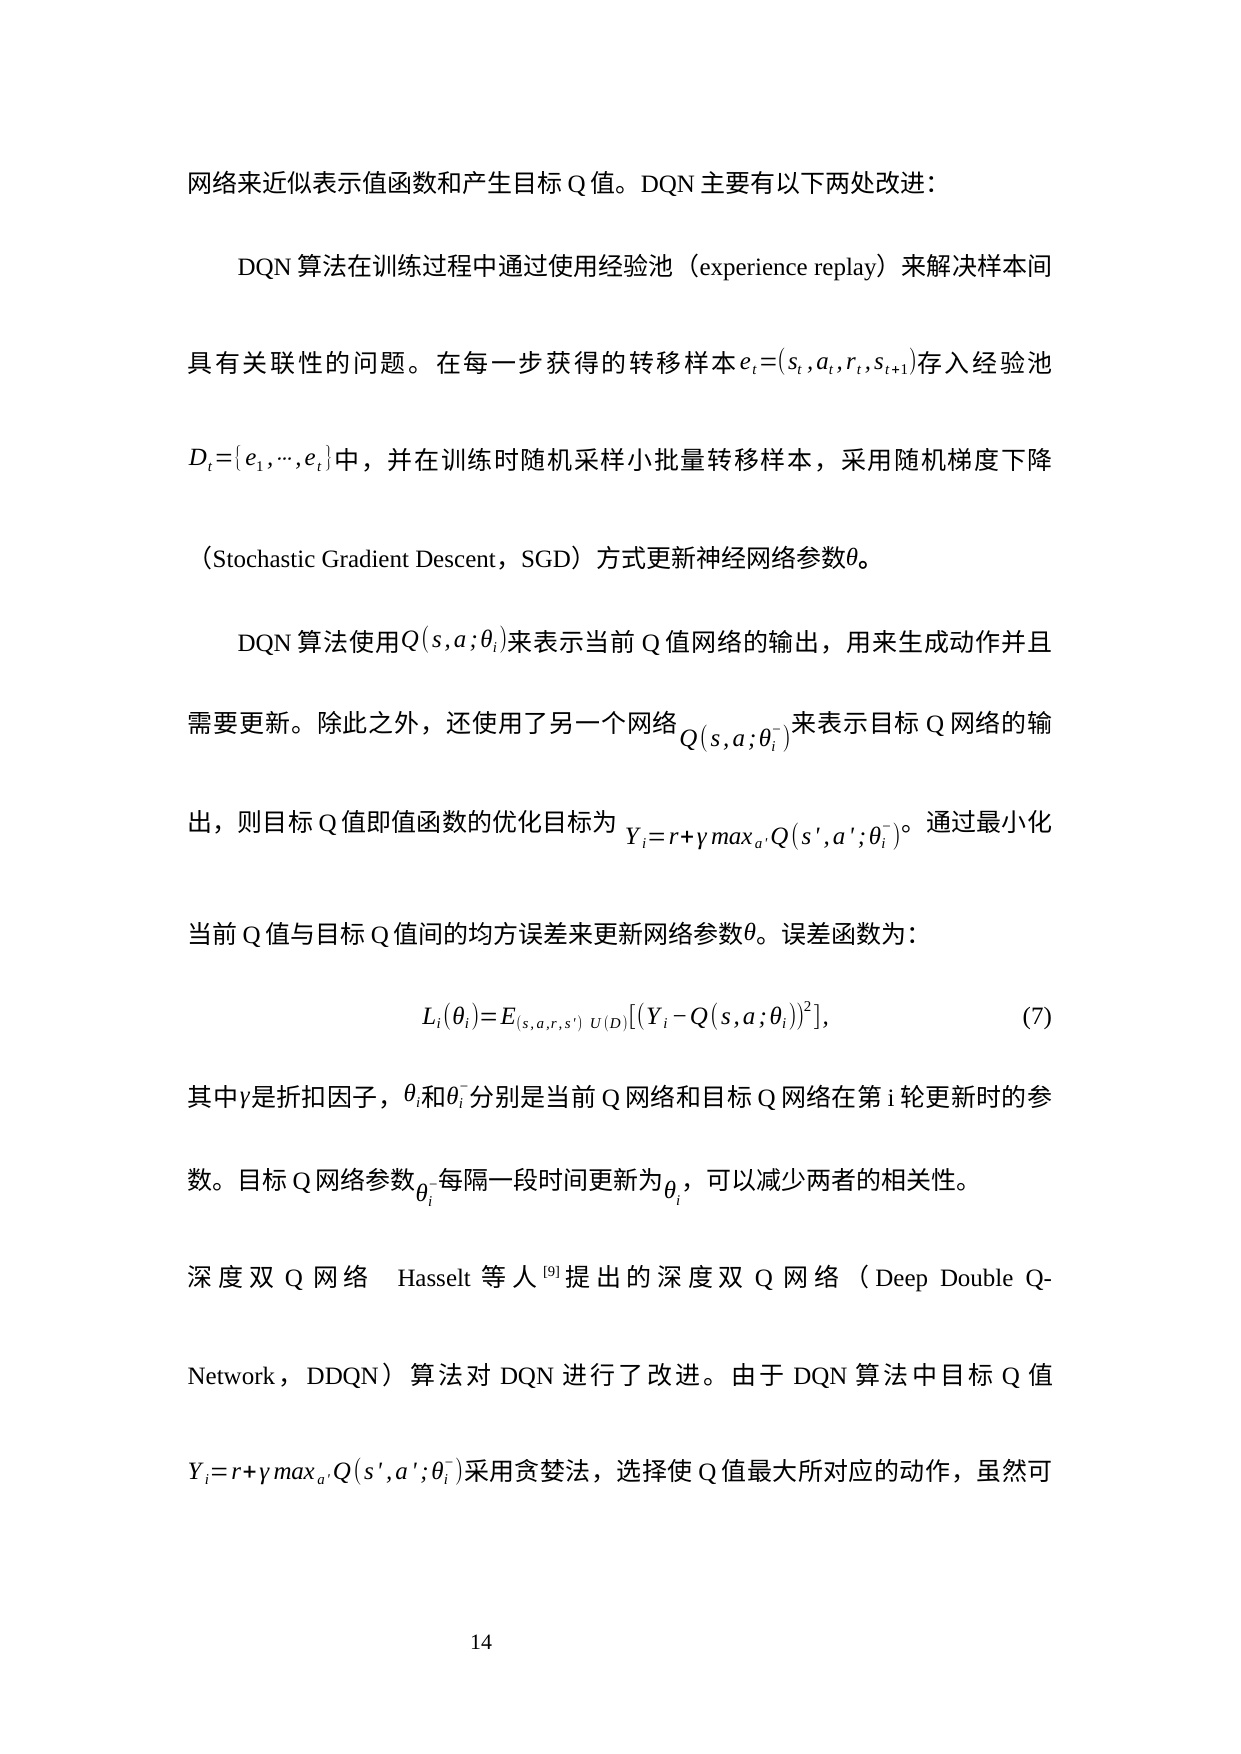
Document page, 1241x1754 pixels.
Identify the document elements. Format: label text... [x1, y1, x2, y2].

list DQN算法使用来表示当前Q值网络的输出，用来生成动作并且需要更新。除此之外，还使用了另一个网络来表示目标Q网络的输出，则目标Q值即值函数的优化目标为 。通过最小化当前Q值与目标Q值间的均方误差来更新网络参数。误差函数为： [187, 608, 1053, 965]
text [187, 150, 1053, 215]
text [187, 1243, 1053, 1503]
text 其中是折扣因子，和分别是当前Q网络和目标Q网络在第i轮更新时的参数。目标Q网络参数每隔一段时间更新为，可以减少两者的相关性。 [187, 1063, 1053, 1225]
list (7) [187, 983, 1053, 1048]
list DQN算法在训练过程中通过使用经验池（experience replay）来解决样本间具有关联性的问题。在每一步获得的转移样本存入经验池中，并在训练时随机采样小批量转移样本，采用随机梯度下降（Stochastic Gradient Descent，SGD）方式更新神经网络参数。 [187, 232, 1053, 589]
